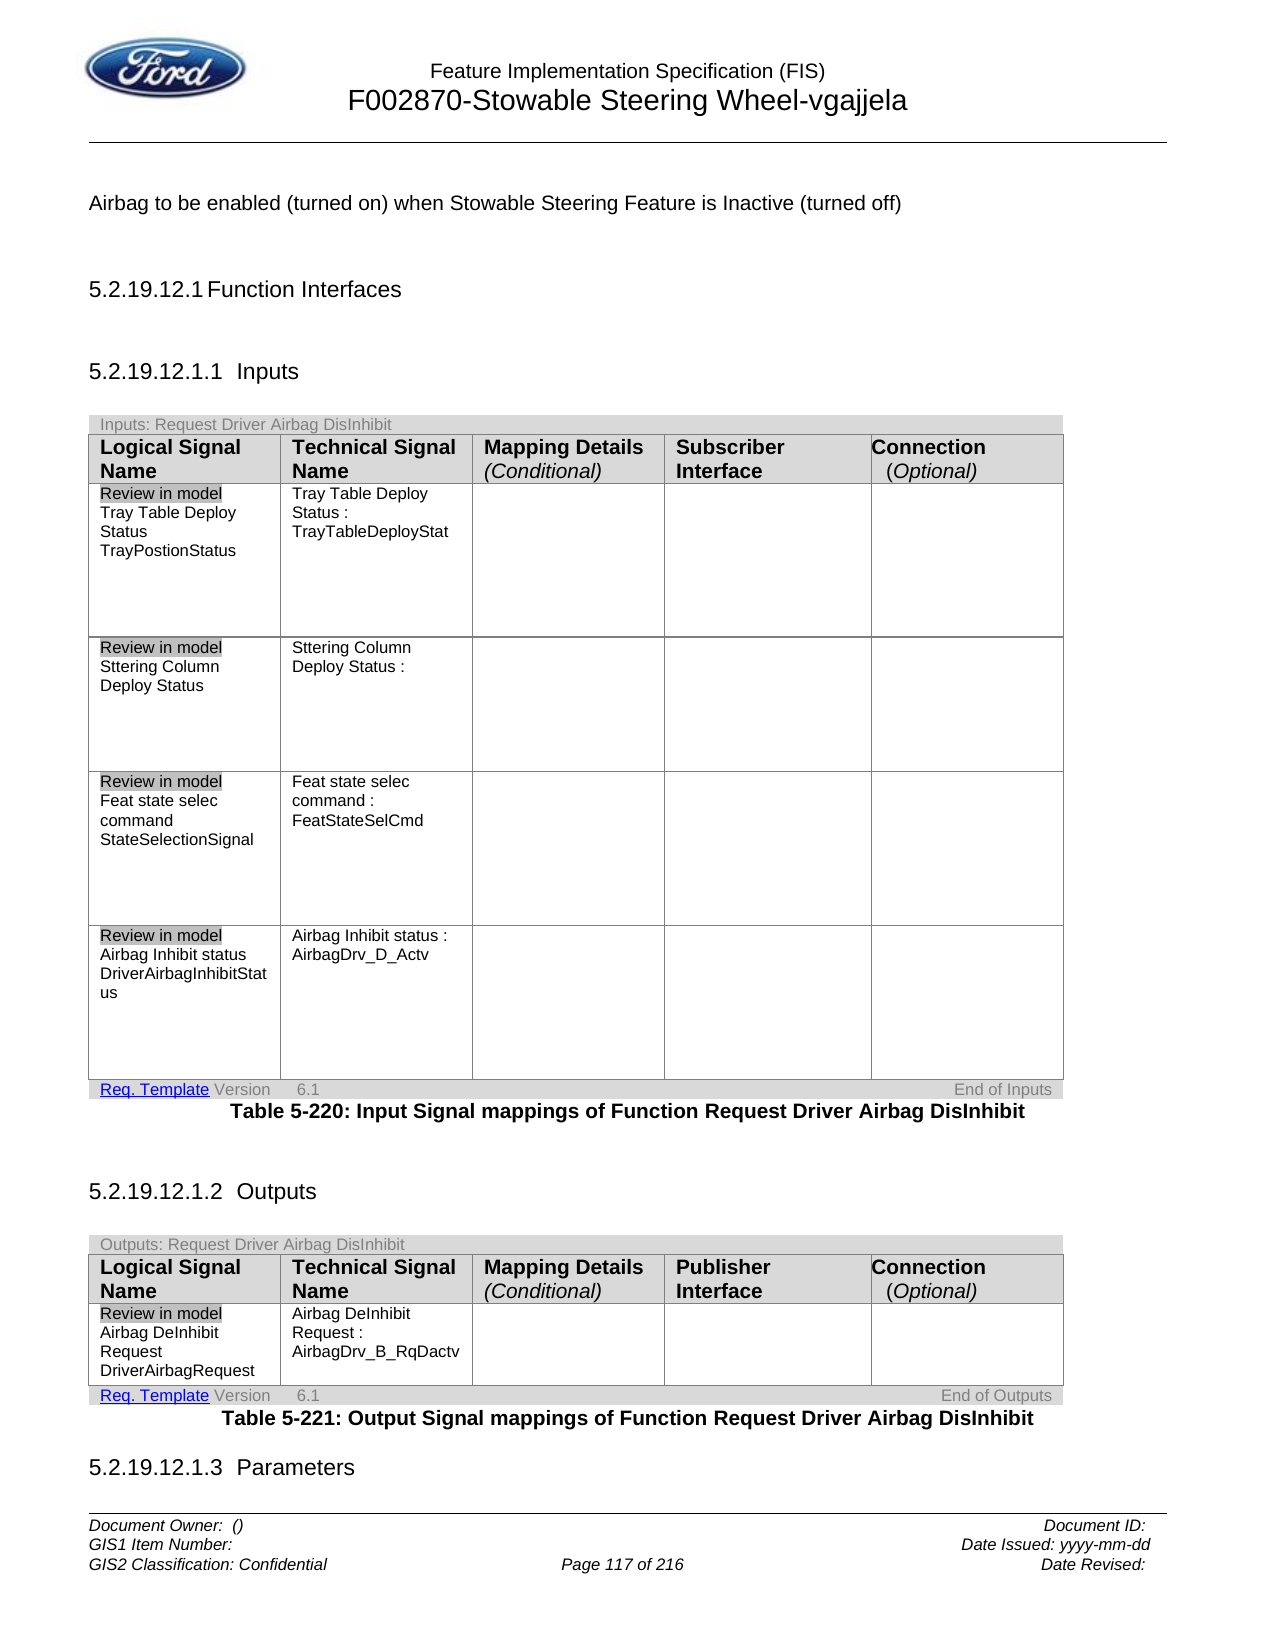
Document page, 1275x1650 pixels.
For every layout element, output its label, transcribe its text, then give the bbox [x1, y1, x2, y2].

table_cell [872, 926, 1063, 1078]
text Table 5-2: Input Signal mappings of Function Request Driver Airbag DisInhibit [89, 1099, 1167, 1123]
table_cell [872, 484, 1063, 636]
picture [65, 18, 266, 119]
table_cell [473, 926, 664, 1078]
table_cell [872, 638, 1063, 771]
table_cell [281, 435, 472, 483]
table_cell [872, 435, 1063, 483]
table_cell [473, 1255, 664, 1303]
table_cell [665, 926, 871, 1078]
subtitle Parameters [89, 1454, 1167, 1481]
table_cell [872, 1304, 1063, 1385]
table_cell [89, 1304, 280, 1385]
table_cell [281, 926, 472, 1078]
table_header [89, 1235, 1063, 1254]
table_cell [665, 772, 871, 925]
text Airbag to be enabled (turned on) when Stowable Steering Feature is Inactive (turned off) [89, 191, 1167, 215]
subtitle Function Interfaces [89, 276, 1167, 303]
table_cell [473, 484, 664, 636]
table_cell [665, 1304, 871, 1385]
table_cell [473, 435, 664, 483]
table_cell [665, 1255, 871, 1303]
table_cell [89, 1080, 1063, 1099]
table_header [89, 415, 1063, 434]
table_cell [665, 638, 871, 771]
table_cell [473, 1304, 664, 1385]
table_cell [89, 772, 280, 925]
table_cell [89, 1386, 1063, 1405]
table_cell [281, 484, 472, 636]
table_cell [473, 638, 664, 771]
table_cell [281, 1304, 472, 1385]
subtitle Inputs [89, 358, 1167, 384]
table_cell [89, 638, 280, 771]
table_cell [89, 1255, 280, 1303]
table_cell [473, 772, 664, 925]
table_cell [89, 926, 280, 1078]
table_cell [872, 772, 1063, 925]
subtitle Outputs [89, 1178, 1167, 1204]
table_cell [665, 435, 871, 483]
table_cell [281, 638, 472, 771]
text Table 5-3: Output Signal mappings of Function Request Driver Airbag DisInhibit [89, 1405, 1167, 1429]
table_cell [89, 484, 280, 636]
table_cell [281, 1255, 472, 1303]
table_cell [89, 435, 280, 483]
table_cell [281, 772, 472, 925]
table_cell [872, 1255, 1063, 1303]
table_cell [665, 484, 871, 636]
